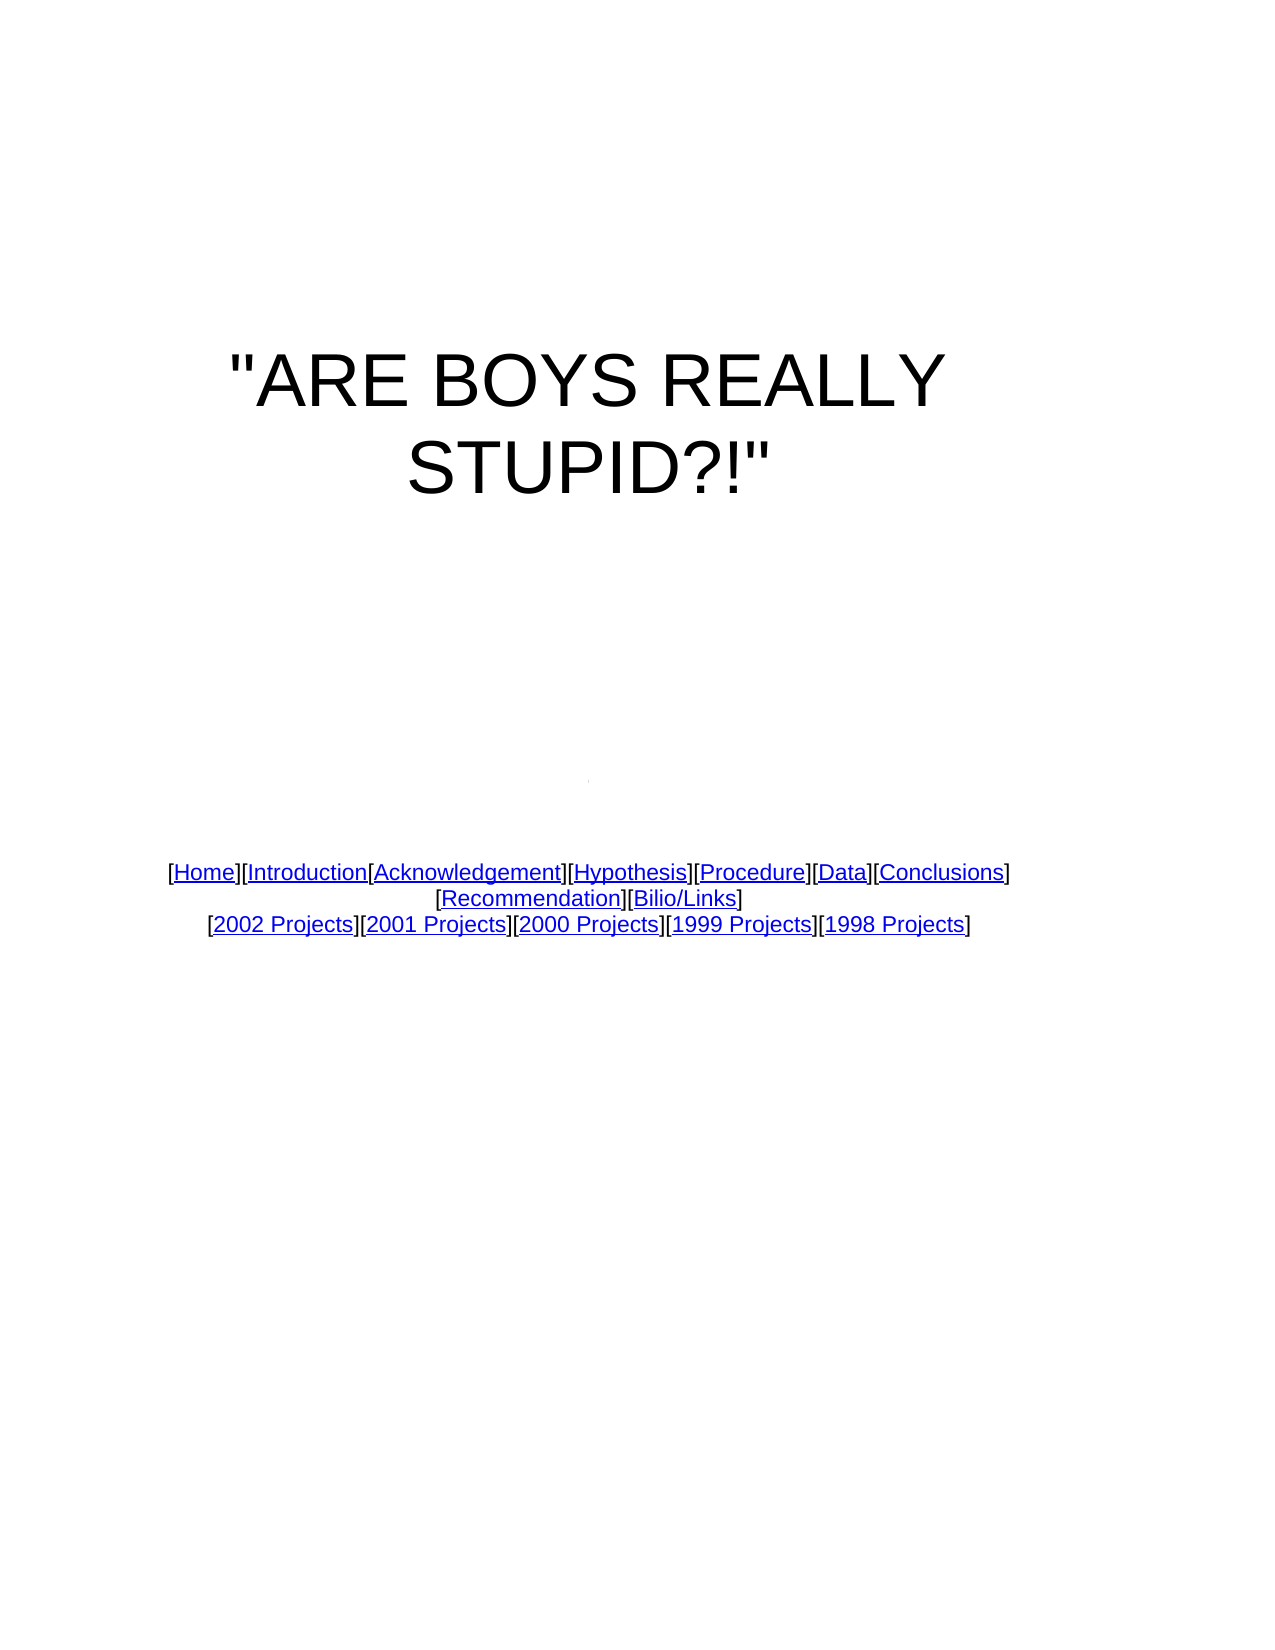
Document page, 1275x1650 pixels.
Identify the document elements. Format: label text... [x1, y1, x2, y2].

table_header "ARE BOYS REALLY STUPID?!" [Home][Introduction[Acknowledgement][Hypothesis][Procedure][Data][Conclusions][Recommendation][Bilio/Links] [2002 Projects][2001 Projects][2000 Projects][1999 Projects][1998 Projects] [150, 176, 1027, 942]
